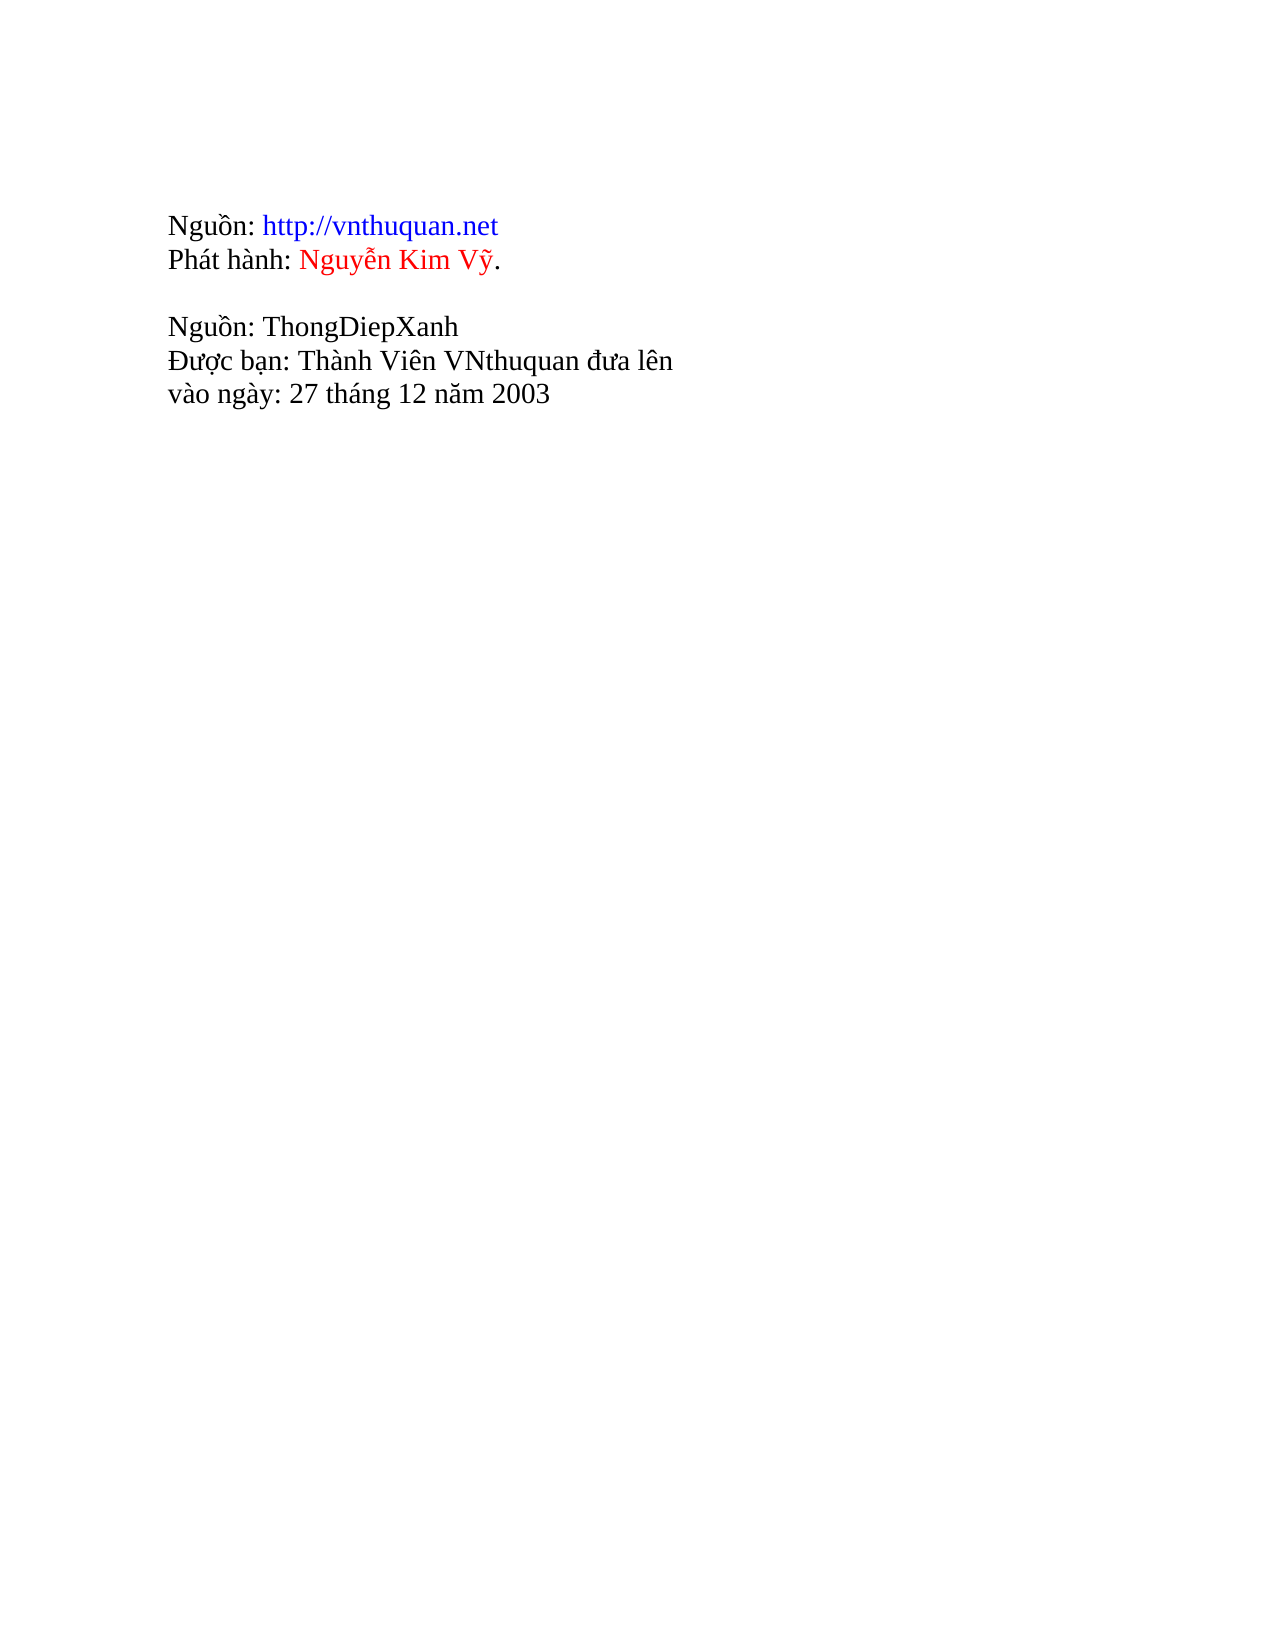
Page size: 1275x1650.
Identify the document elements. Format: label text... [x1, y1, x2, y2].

text Nguồn: http://vnthuquan.net Phát hành: Nguyễn Kim Vỹ. Nguồn: ThongDiepXanh Được bạn: Thành Viên VNthuquan đưa lên vào ngày: 27 tháng 12 năm 2003 [160, 175, 1114, 410]
